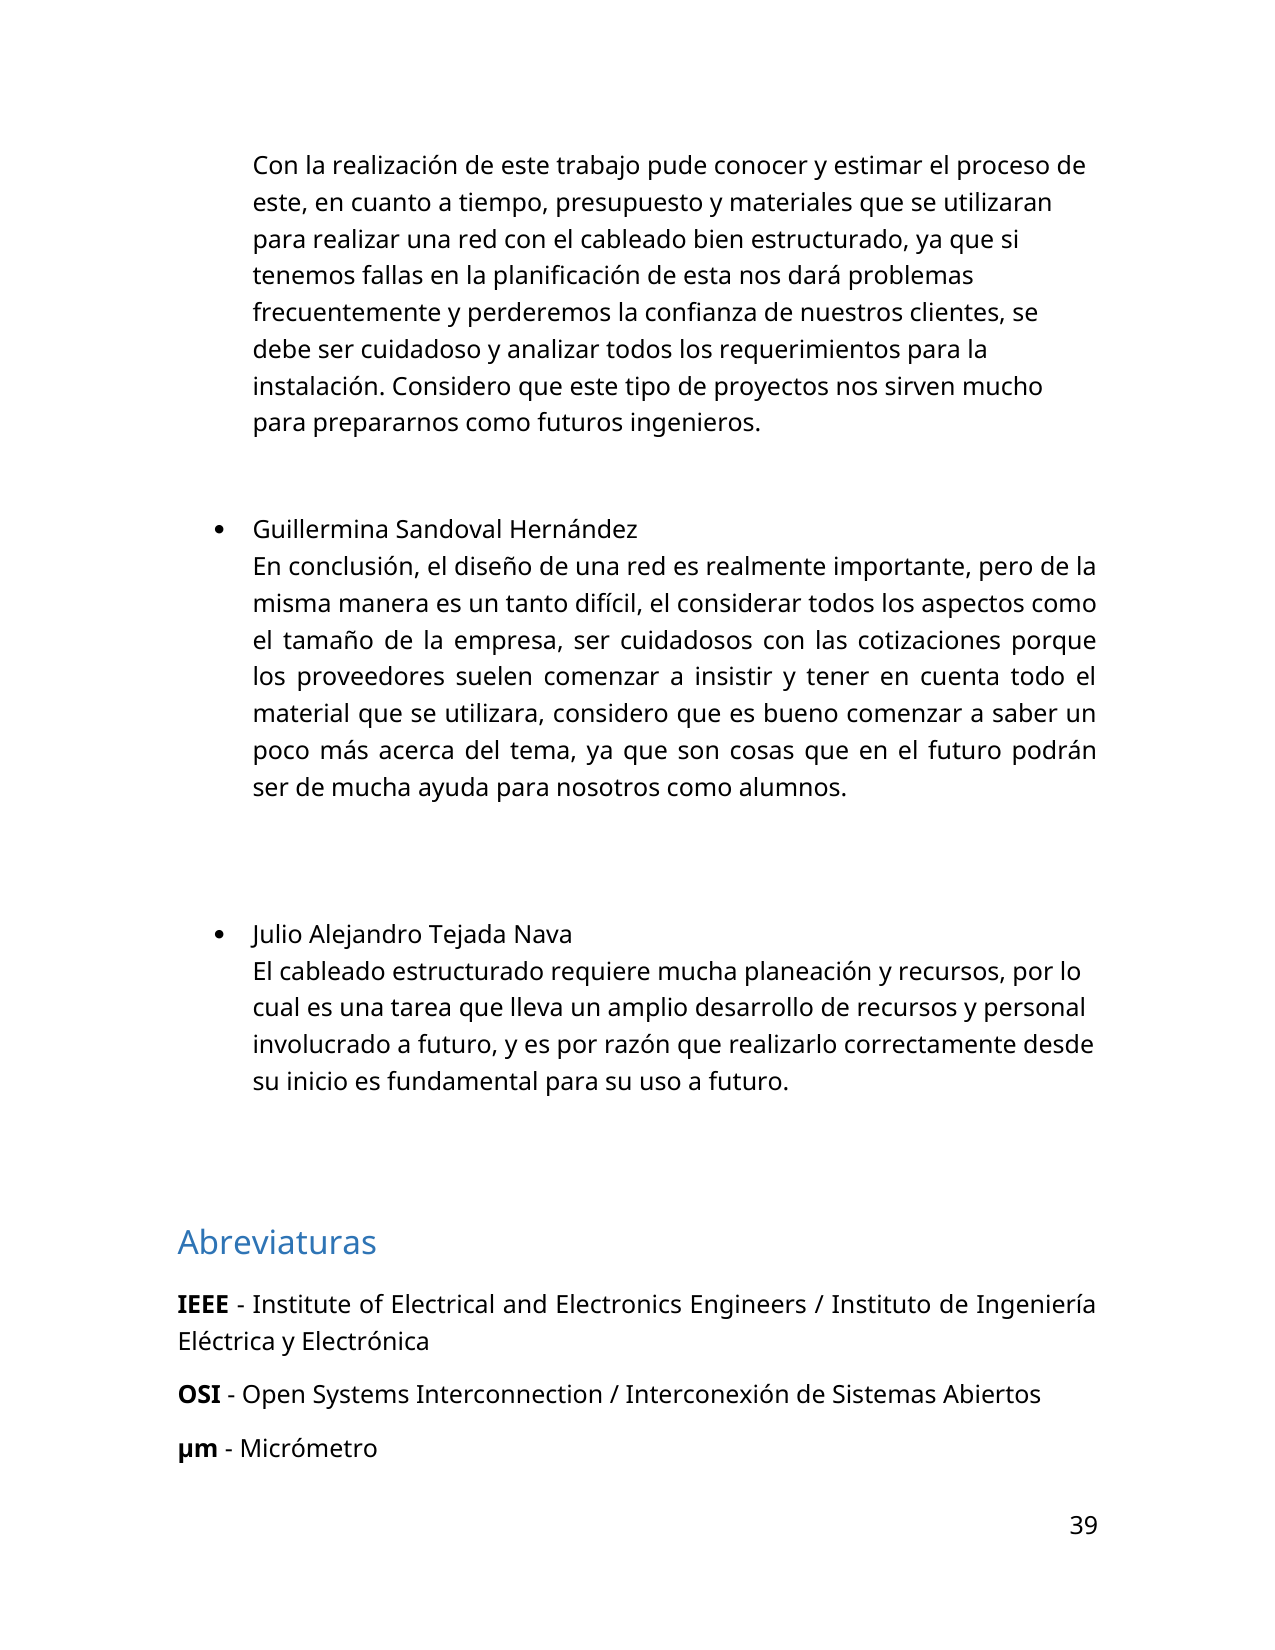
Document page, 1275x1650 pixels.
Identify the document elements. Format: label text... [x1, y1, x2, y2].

list El cableado estructurado requiere mucha planeación y recursos, por lo cual es una tarea que lleva un amplio desarrollo de recursos y personal involucrado a futuro, y es por razón que realizarlo correctamente desde su inicio es fundamental para su uso a futuro. [252, 953, 1098, 1098]
list En conclusión, el diseño de una red es realmente importante, pero de la misma manera es un tanto difícil, el considerar todos los aspectos como el tamaño de la empresa, ser cuidadosos con las cotizaciones porque los proveedores suelen comenzar a insistir y tener en cuenta todo el material que se utilizara, considero que es bueno comenzar a saber un poco más acerca del tema, ya que son cosas que en el futuro podrán ser de mucha ayuda para nosotros como alumnos. [252, 549, 1098, 803]
list Con la realización de este trabajo pude conocer y estimar el proceso de este, en cuanto a tiempo, presupuesto y materiales que se utilizaran para realizar una red con el cableado bien estructurado, ya que si tenemos fallas en la planificación de esta nos dará problemas frecuentemente y perderemos la confianza de nuestros clientes, se debe ser cuidadoso y analizar todos los requerimientos para la instalación. Considero que este tipo de proyectos nos sirven mucho para prepararnos como futuros ingenieros. [252, 148, 1098, 439]
subtitle Abreviaturas [177, 1218, 1098, 1264]
text IEEE - Institute of Electrical and Electronics Engineers / Instituto de Ingeniería Eléctrica y Electrónica [177, 1287, 1098, 1357]
list Julio Alejandro Tejada Nava [215, 916, 1098, 951]
text OSI - Open Systems Interconnection / Interconexión de Sistemas Abiertos [177, 1377, 1098, 1411]
text μm - Micrómetro [177, 1430, 1098, 1464]
list Guillermina Sandoval Hernández [215, 512, 1098, 546]
